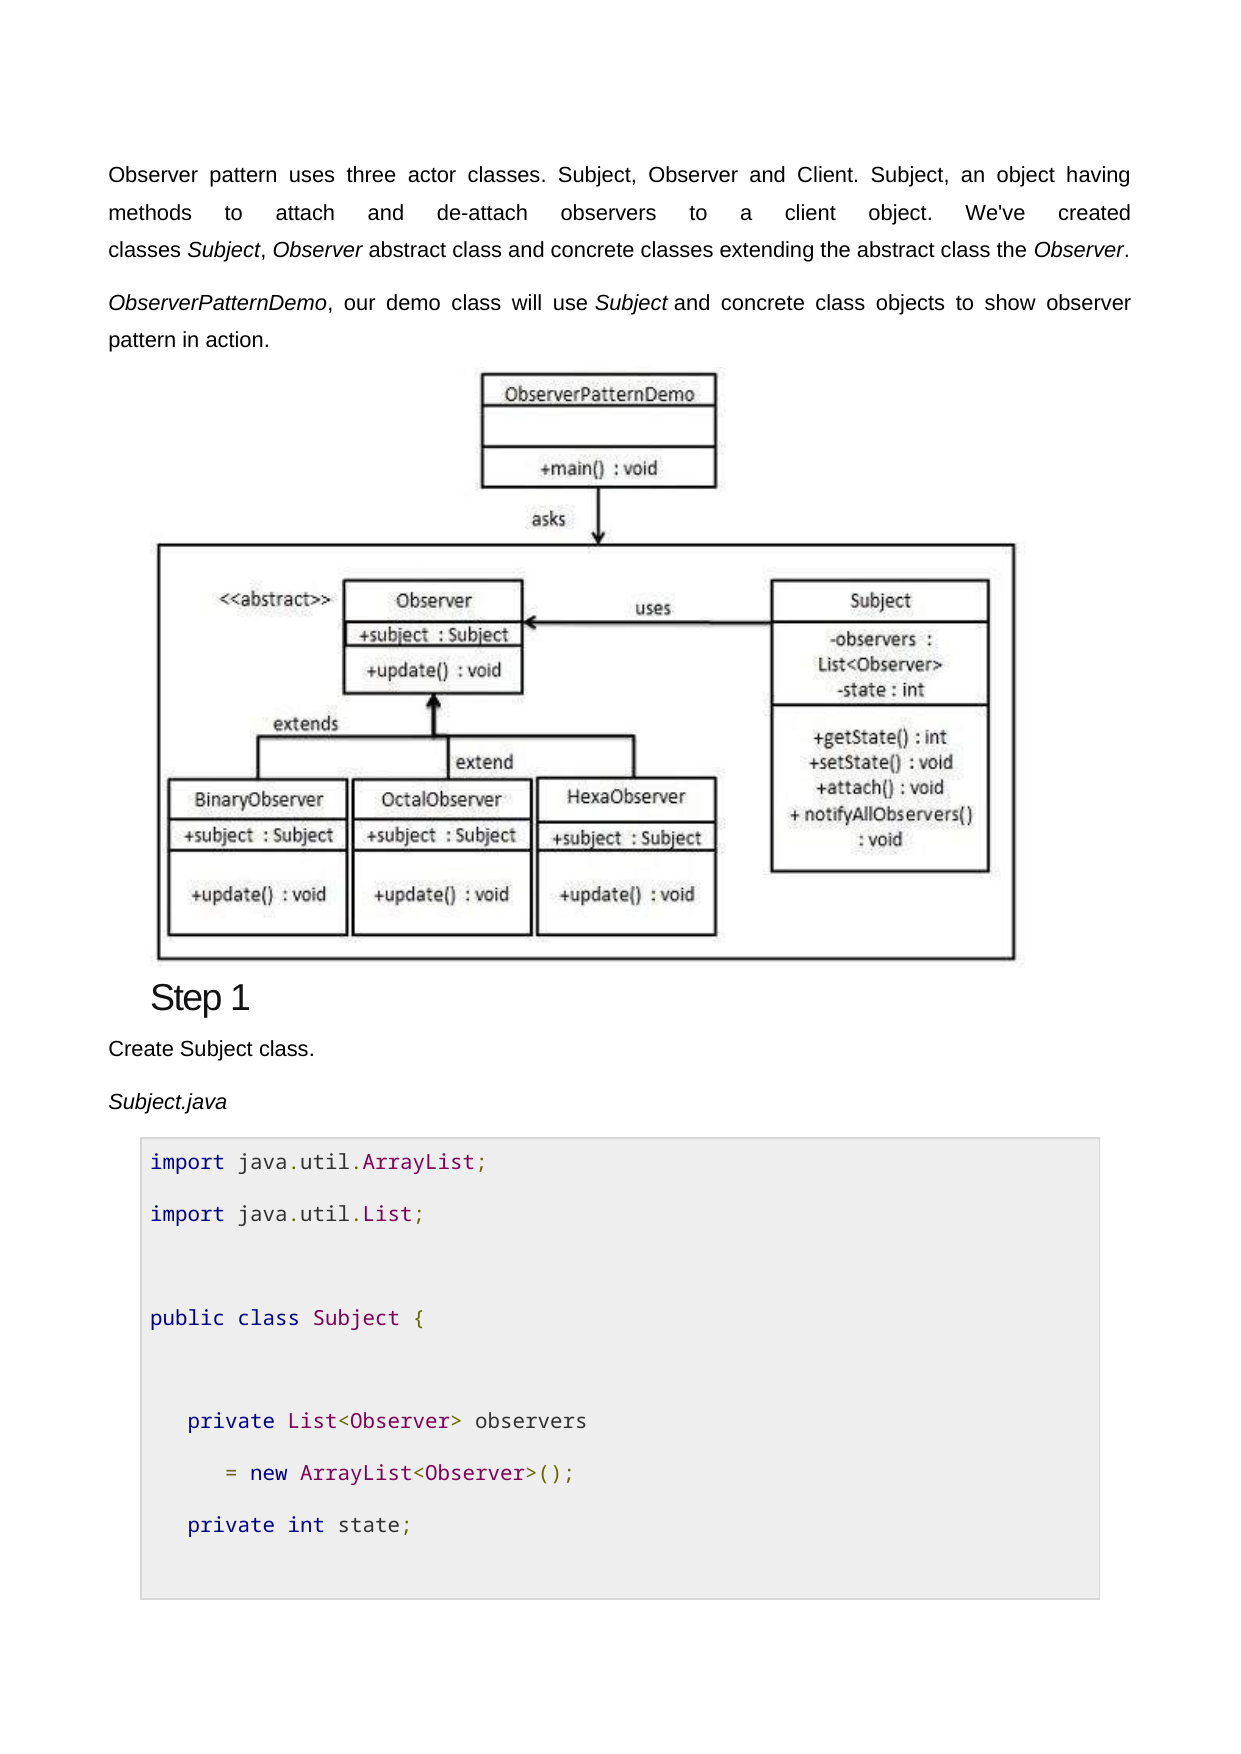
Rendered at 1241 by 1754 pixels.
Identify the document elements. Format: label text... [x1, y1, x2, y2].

text Subject.java [108, 1076, 1132, 1114]
text private List<Observer> observers [142, 1396, 1099, 1434]
text Step 1 [150, 976, 1132, 1019]
text Observer pattern uses three actor classes. Subject, Observer and Client. Subject, an object having methods to attach and de-attach observers to a client object. We've created classes Subject, Observer abstract class and concrete classes extending the abstract class the Observer. [108, 150, 1132, 262]
text import java.util.List; [142, 1189, 1099, 1227]
text public class Subject { [142, 1293, 1099, 1331]
text Create Subject class. [108, 1024, 1132, 1061]
text import java.util.ArrayList; [142, 1139, 1099, 1176]
text = new ArrayList<Observer>(); [142, 1448, 1099, 1486]
picture [150, 367, 1025, 971]
text ObserverPatternDemo, our demo class will use Subject and concrete class objects to show observer pattern in action. [108, 277, 1132, 352]
text private int state; [142, 1500, 1099, 1538]
